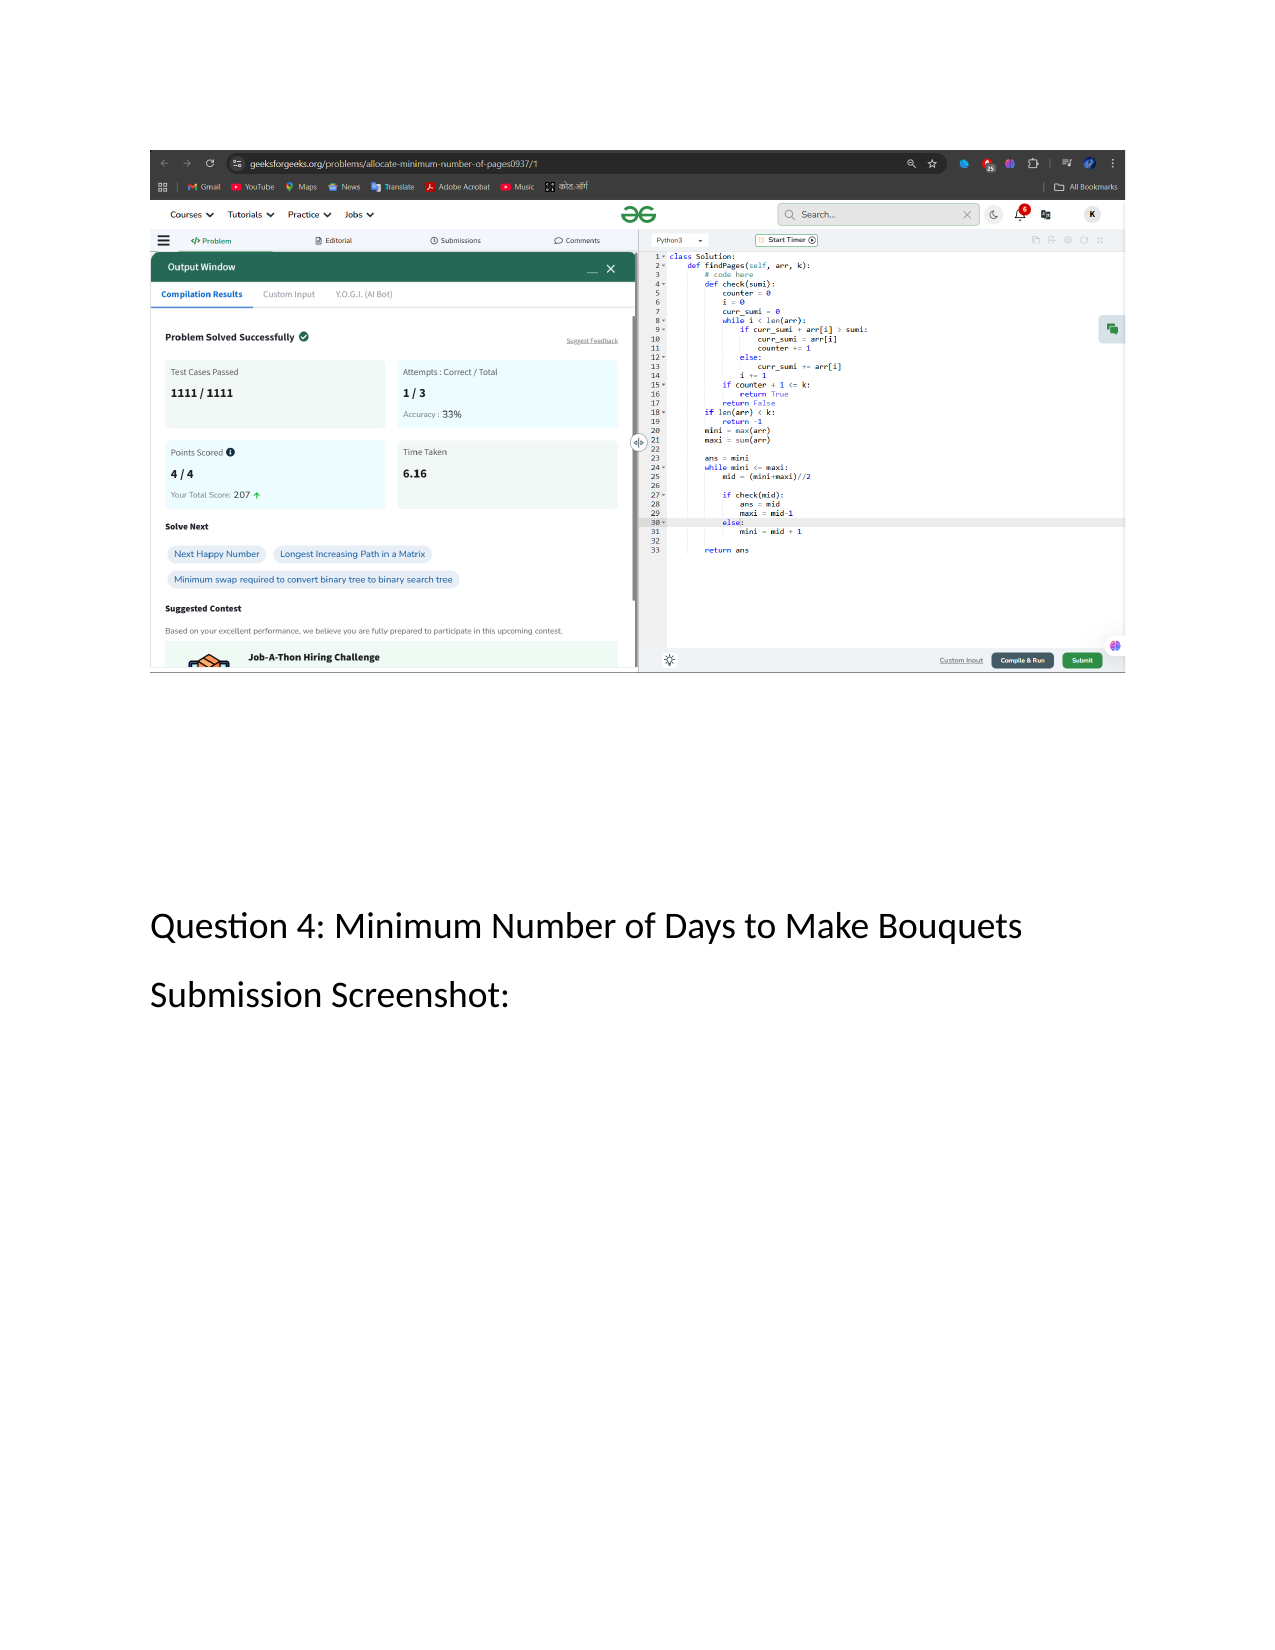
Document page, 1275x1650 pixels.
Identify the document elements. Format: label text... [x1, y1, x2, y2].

text Submission Screenshot: [150, 971, 1125, 1017]
text Question 4: Minimum Number of Days to Make Bouquets [150, 902, 1125, 947]
picture [150, 150, 1125, 673]
